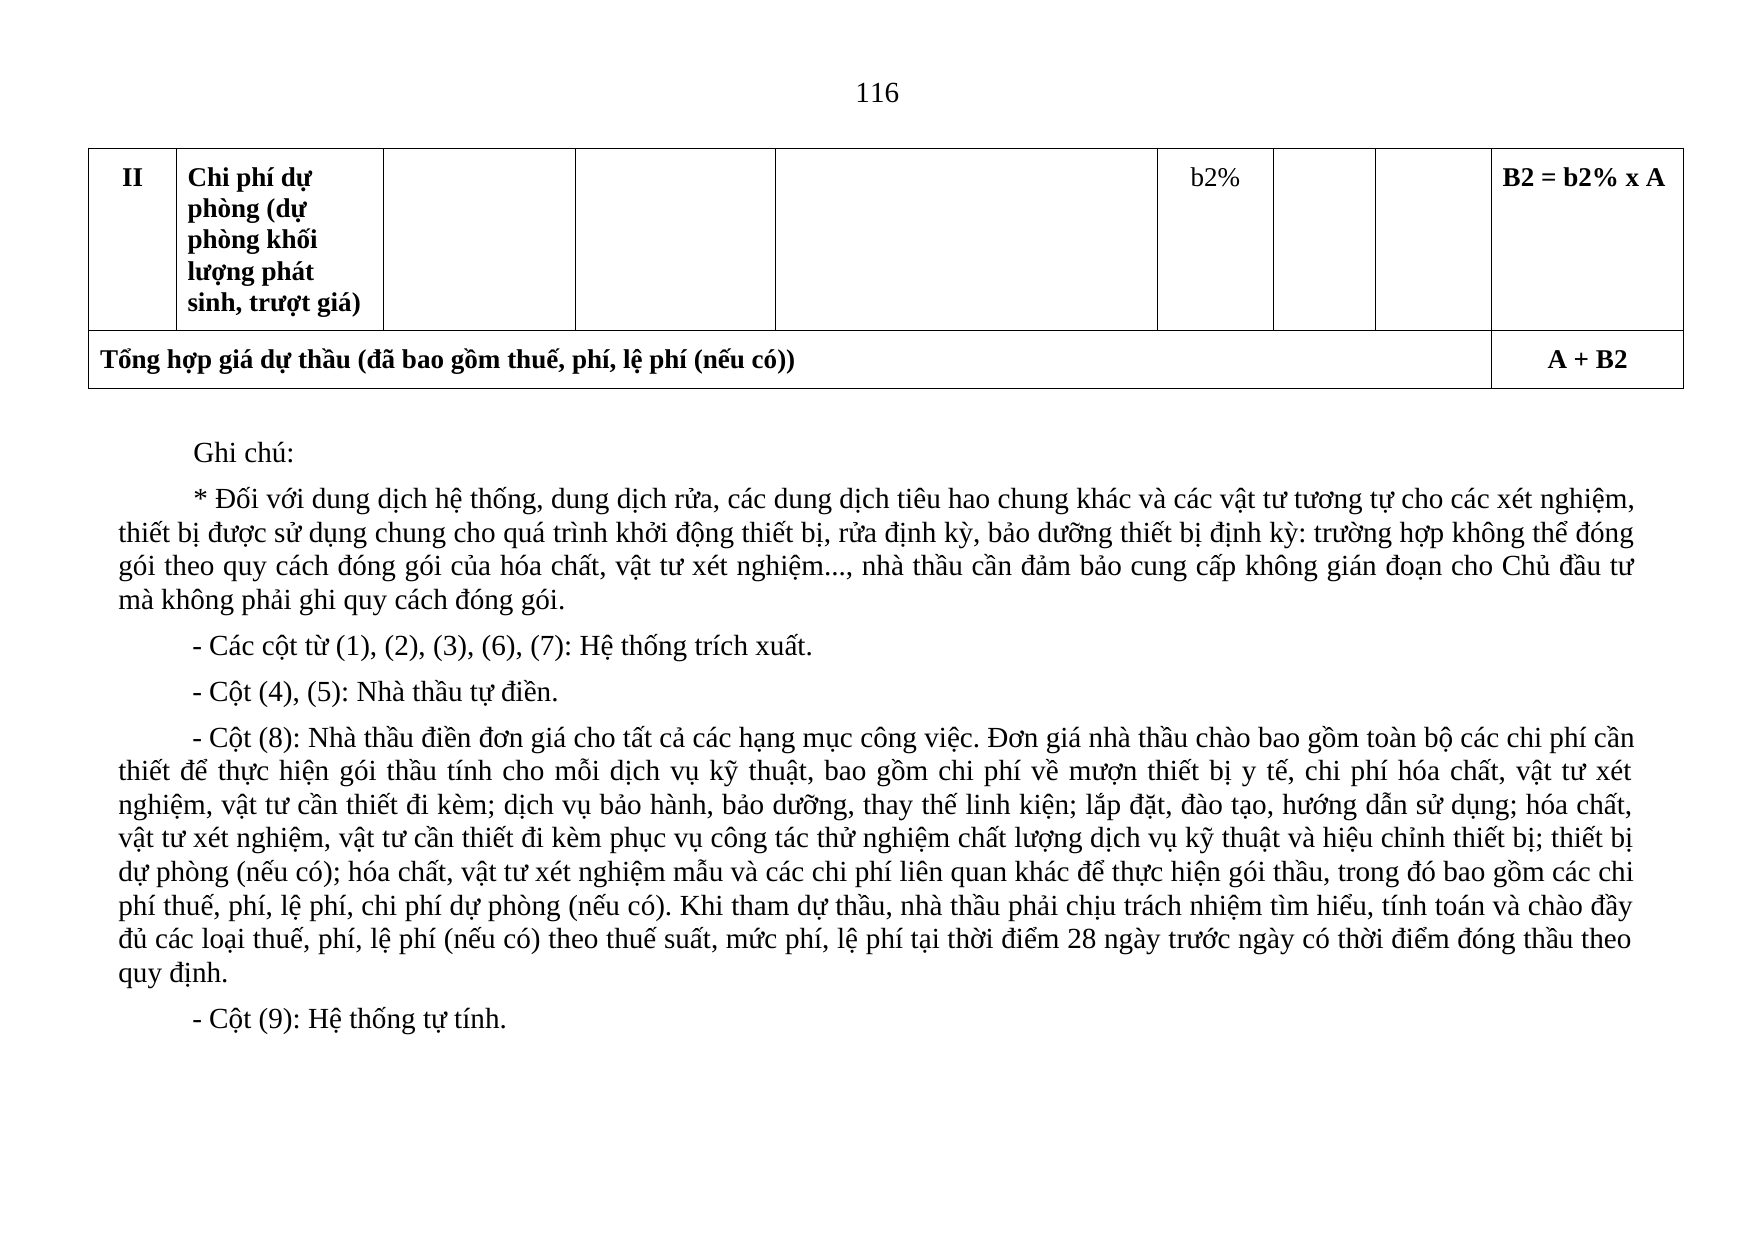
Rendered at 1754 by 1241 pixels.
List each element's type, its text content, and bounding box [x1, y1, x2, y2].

text - Cột (9): Hệ thống tự tính. [118, 1001, 1636, 1034]
table_cell [384, 149, 575, 329]
table_cell [776, 149, 1157, 329]
text - Các cột từ (1), (2), (3), (6), (7): Hệ thống trích xuất. [118, 628, 1636, 661]
text Ghi chú: [118, 435, 1636, 469]
table_cell [1376, 149, 1491, 329]
table_cell [576, 149, 775, 329]
text * Đối với dung dịch hệ thống, dung dịch rửa, các dung dịch tiêu hao chung khác và các vật tư tương tự cho các xét nghiệm, thiết bị được sử dụng chung cho quá trình khởi động thiết bị, rửa định kỳ, bảo dưỡng thiết bị định kỳ: trường hợp không thể đóng gói theo quy cách đóng gói của hóa chất, vật tư xét nghiệm..., nhà thầu cần đảm bảo cung cấp không gián đoạn cho Chủ đầu tư mà không phải ghi quy cách đóng gói. [118, 481, 1636, 615]
table_cell A + B2 [1492, 331, 1683, 388]
table_cell Chi phí dự phòng (dự phòng khối lượng phát sinh, trượt giá) [177, 149, 383, 329]
table_cell B2 = b2% x A [1492, 149, 1683, 329]
table_cell II [89, 149, 176, 329]
text - Cột (8): Nhà thầu điền đơn giá cho tất cả các hạng mục công việc. Đơn giá nhà thầu chào bao gồm toàn bộ các chi phí cần thiết để thực hiện gói thầu tính cho mỗi dịch vụ kỹ thuật, bao gồm chi phí về mượn thiết bị y tế, chi phí hóa chất, vật tư xét nghiệm, vật tư cần thiết đi kèm; dịch vụ bảo hành, bảo dưỡng, thay thế linh kiện; lắp đặt, đào tạo, hướng dẫn sử dụng; hóa chất, vật tư xét nghiệm, vật tư cần thiết đi kèm phục vụ công tác thử nghiệm chất lượng dịch vụ kỹ thuật và hiệu chỉnh thiết bị; thiết bị dự phòng (nếu có); hóa chất, vật tư xét nghiệm mẫu và các chi phí liên quan khác để thực hiện gói thầu, trong đó bao gồm các chi phí thuế, phí, lệ phí, chi phí dự phòng (nếu có). Khi tham dự thầu, nhà thầu phải chịu trách nhiệm tìm hiểu, tính toán và chào đầy đủ các loại thuế, phí, lệ phí (nếu có) theo thuế suất, mức phí, lệ phí tại thời điểm 28 ngày trước ngày có thời điểm đóng thầu theo quy định. [118, 720, 1636, 988]
table_cell [1274, 149, 1375, 329]
text - Cột (4), (5): Nhà thầu tự điền. [118, 674, 1636, 707]
table_cell Tổng hợp giá dự thầu (đã bao gồm thuế, phí, lệ phí (nếu có)) [89, 331, 1491, 388]
table_cell b2% [1158, 149, 1273, 329]
